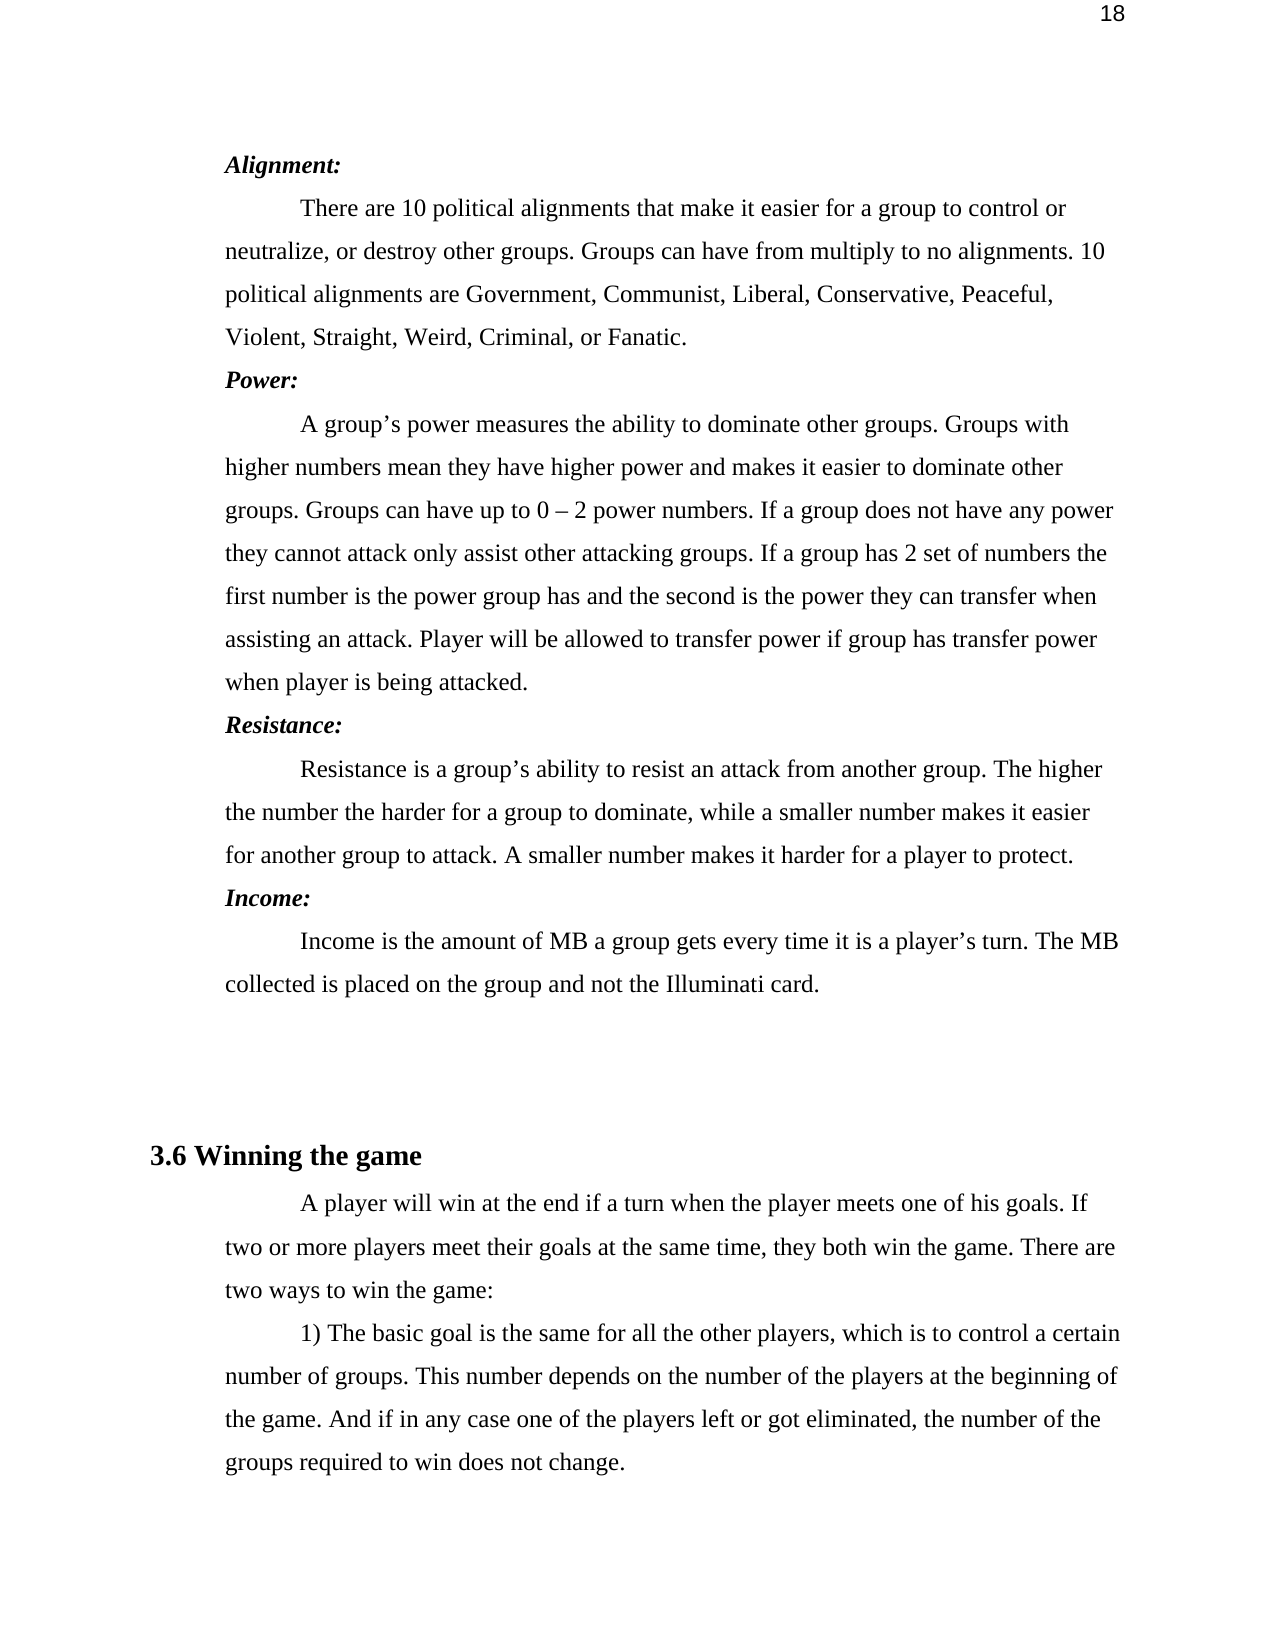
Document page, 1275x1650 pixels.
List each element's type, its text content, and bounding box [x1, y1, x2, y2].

text There are 10 political alignments that make it easier for a group to control or neutralize, or destroy other groups. Groups can have from multiply to no alignments. 10 political alignments are Government, Communist, Liberal, Conservative, Peaceful, Violent, Straight, Weird, Criminal, or Fanatic. [225, 193, 1125, 351]
text 1) The basic goal is the same for all the other players, which is to control a certain number of groups. This number depends on the number of the players at the beginning of the game. And if in any case one of the players left or got eliminated, the number of the groups required to win does not change. [225, 1318, 1125, 1476]
text A group’s power measures the ability to dominate other groups. Groups with higher numbers mean they have higher power and makes it easier to dominate other groups. Groups can have up to 0 – 2 power numbers. If a group does not have any power they cannot attack only assist other attacking groups. If a group has 2 set of numbers the first number is the power group has and the second is the power they can transfer when assisting an attack. Player will be allowed to transfer power if group has transfer power when player is being attacked. [225, 409, 1125, 696]
text 3.6 Winning the game [150, 1138, 1125, 1172]
text Income: [150, 883, 1125, 912]
text Power: [150, 366, 1125, 394]
text Resistance is a group’s ability to resist an attack from another group. The higher the number the harder for a group to dominate, while a smaller number makes it easier for another group to attack. A smaller number makes it harder for a player to protect. [225, 754, 1125, 869]
text Resistance: [150, 711, 1125, 739]
text Income is the amount of MB a group gets every time it is a player’s turn. The MB collected is placed on the group and not the Illuminati card. [225, 926, 1125, 998]
text Alignment: [150, 150, 1125, 179]
text A player will win at the end if a turn when the player meets one of his goals. If two or more players meet their goals at the same time, they both win the game. There are two ways to win the game: [225, 1188, 1125, 1303]
